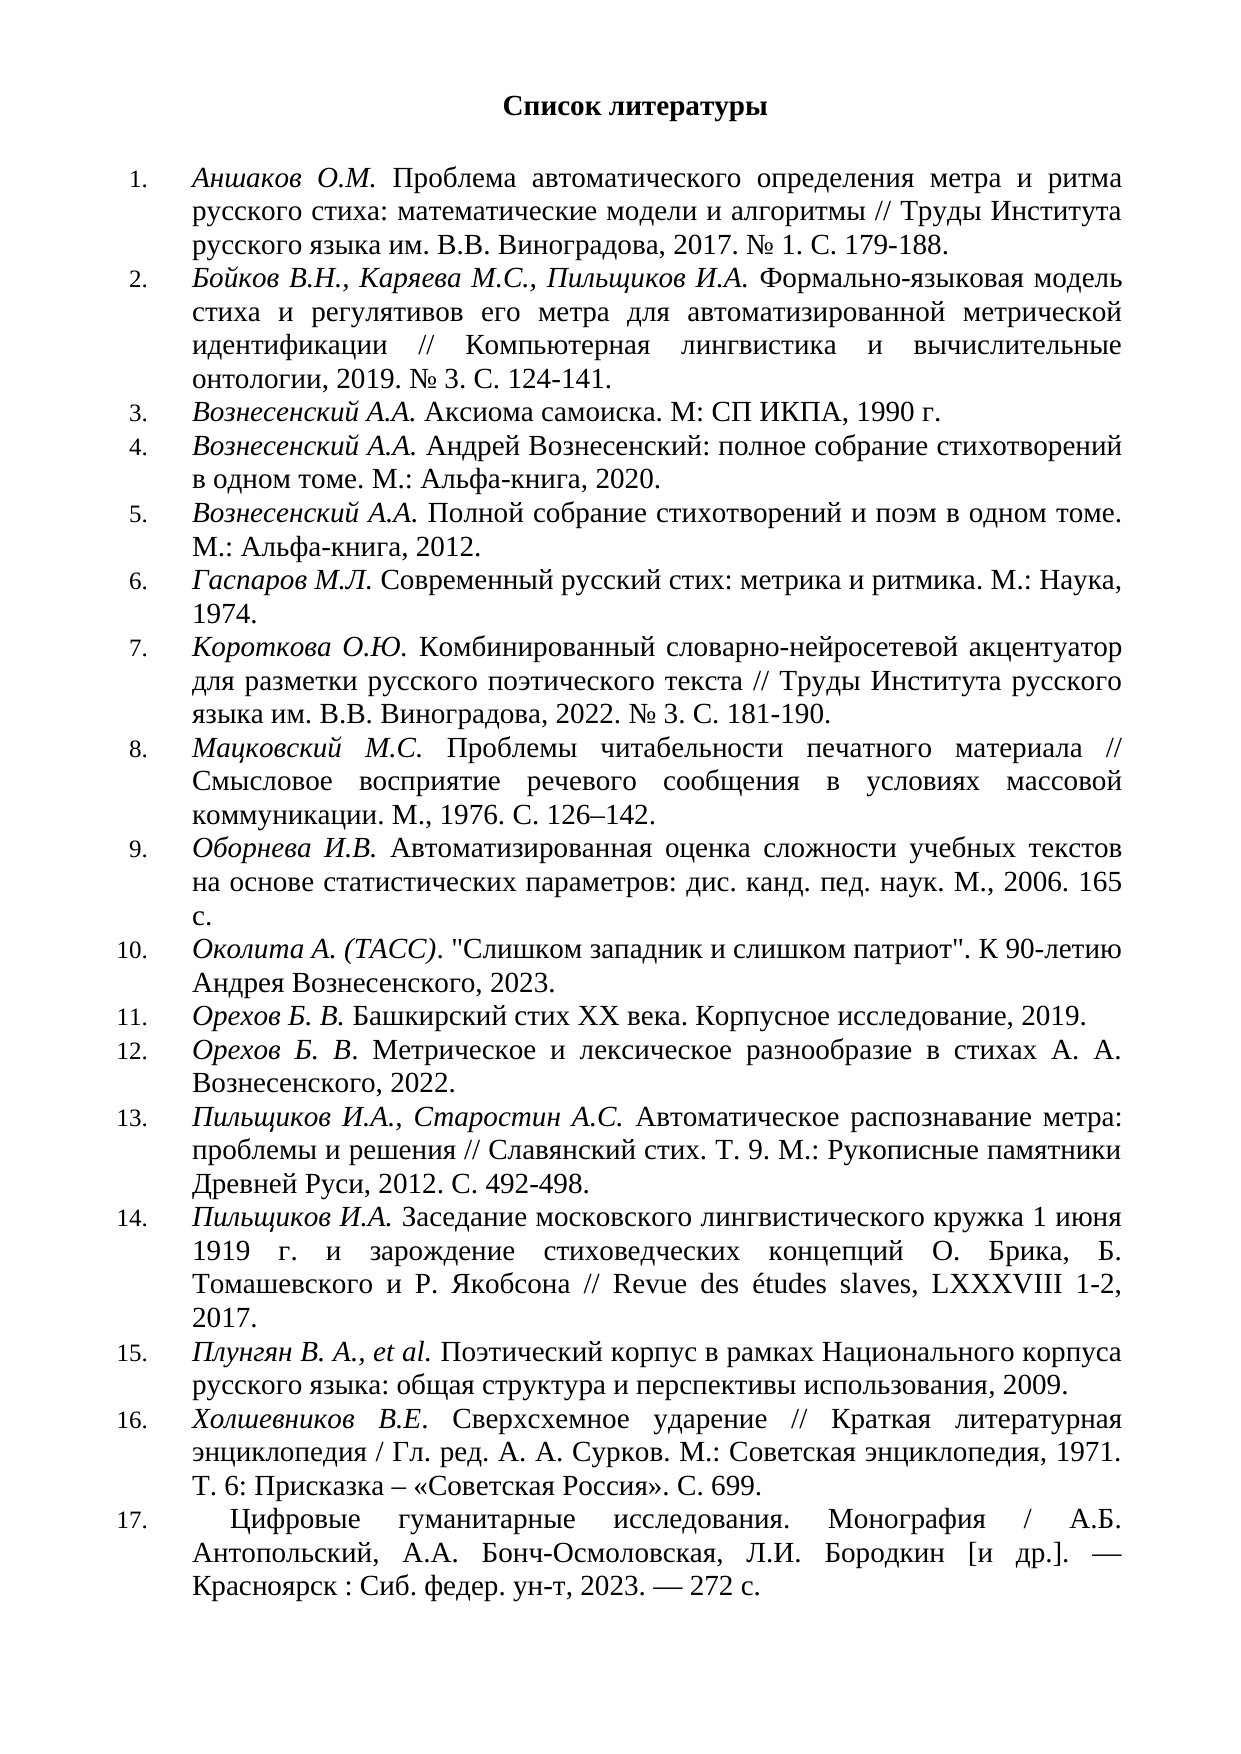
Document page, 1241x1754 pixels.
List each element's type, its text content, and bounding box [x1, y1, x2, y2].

list Вознесенский А.А. Полной собрание стихотворений и поэм в одном томе. М.: Альфа-книга, 2012. [148, 495, 1123, 562]
list Орехов Б. В. Башкирский стих XX века. Корпусное исследование, 2019. [148, 998, 1123, 1032]
list Цифровые гуманитарные исследования. Монография / А.Б. Антопольский, А.А. Бонч-Осмоловская, Л.И. Бородкин [и др.]. — Красноярск : Сиб. федер. ун-т, 2023. — 272 с. [148, 1501, 1123, 1602]
list Короткова О.Ю. Комбинированный словарно-нейросетевой акцентуатор для разметки русского поэтического текста // Труды Института русского языка им. В.В. Виноградова, 2022. № 3. С. 181-190. [148, 629, 1123, 730]
list Орехов Б. В. Метрическое и лексическое разнообразие в стихах А. А. Вознесенского, 2022. [148, 1032, 1123, 1099]
list Околита А. (ТАСС). "Слишком западник и слишком патриот". К 90-летию Андрея Вознесенского, 2023. [148, 931, 1123, 998]
list Мацковский М.С. Проблемы читабельности печатного материала // Смысловое восприятие речевого сообщения в условиях массовой коммуникации. М., 1976. С. 126–142. [148, 730, 1123, 831]
list Вознесенский А.А. Аксиома самоиска. М: СП ИКПА, 1990 г. [148, 394, 1123, 428]
list Холшевников В.Е. Сверхсхемное ударение // Краткая литературная энциклопедия / Гл. ред. А. А. Сурков. М.: Советская энциклопедия, 1971. Т. 6: Присказка – «Советская Россия». С. 699. [148, 1401, 1123, 1501]
list Гаспаров М.Л. Современный русский стих: метрика и ритмика. М.: Наука, 1974. [148, 562, 1123, 629]
list Пильщиков И.А. Заседание московского лингвистического кружка 1 июня 1919 г. и зарождение стиховедческих концепций О. Брика, Б. Томашевского и Р. Якобсона // Revue des études slaves, LXXXVIII 1-2, 2017. [148, 1199, 1123, 1334]
list Бойков В.Н., Каряева М.С., Пильщиков И.А. Формально-языковая модель стиха и регулятивов его метра для автоматизированной метрической идентификации // Компьютерная лингвистика и вычислительные онтологии, 2019. № 3. С. 124-141. [148, 260, 1123, 394]
list Аншаков О.М. Проблема автоматического определения метра и ритма русского стиха: математические модели и алгоритмы // Труды Института русского языка им. В.В. Виноградова, 2017. № 1. С. 179-188. [148, 160, 1123, 260]
list Пильщиков И.А., Старостин А.С. Автоматическое распознавание метра: проблемы и решения // Славянский стих. Т. 9. М.: Рукописные памятники Древней Руси, 2012. С. 492-498. [148, 1099, 1123, 1199]
list Оборнева И.В. Автоматизированная оценка сложности учебных текстов на основе статистических параметров: дис. канд. пед. наук. М., 2006. 165 с. [148, 831, 1123, 931]
list Плунгян В. А., et al. Поэтический корпус в рамках Национального корпуса русского языка: общая структура и перспективы использования, 2009. [148, 1334, 1123, 1401]
text Список литературы [147, 88, 1123, 122]
list Вознесенский А.А. Андрей Вознесенский: полное собрание стихотворений в одном томе. М.: Альфа-книга, 2020. [148, 428, 1123, 495]
